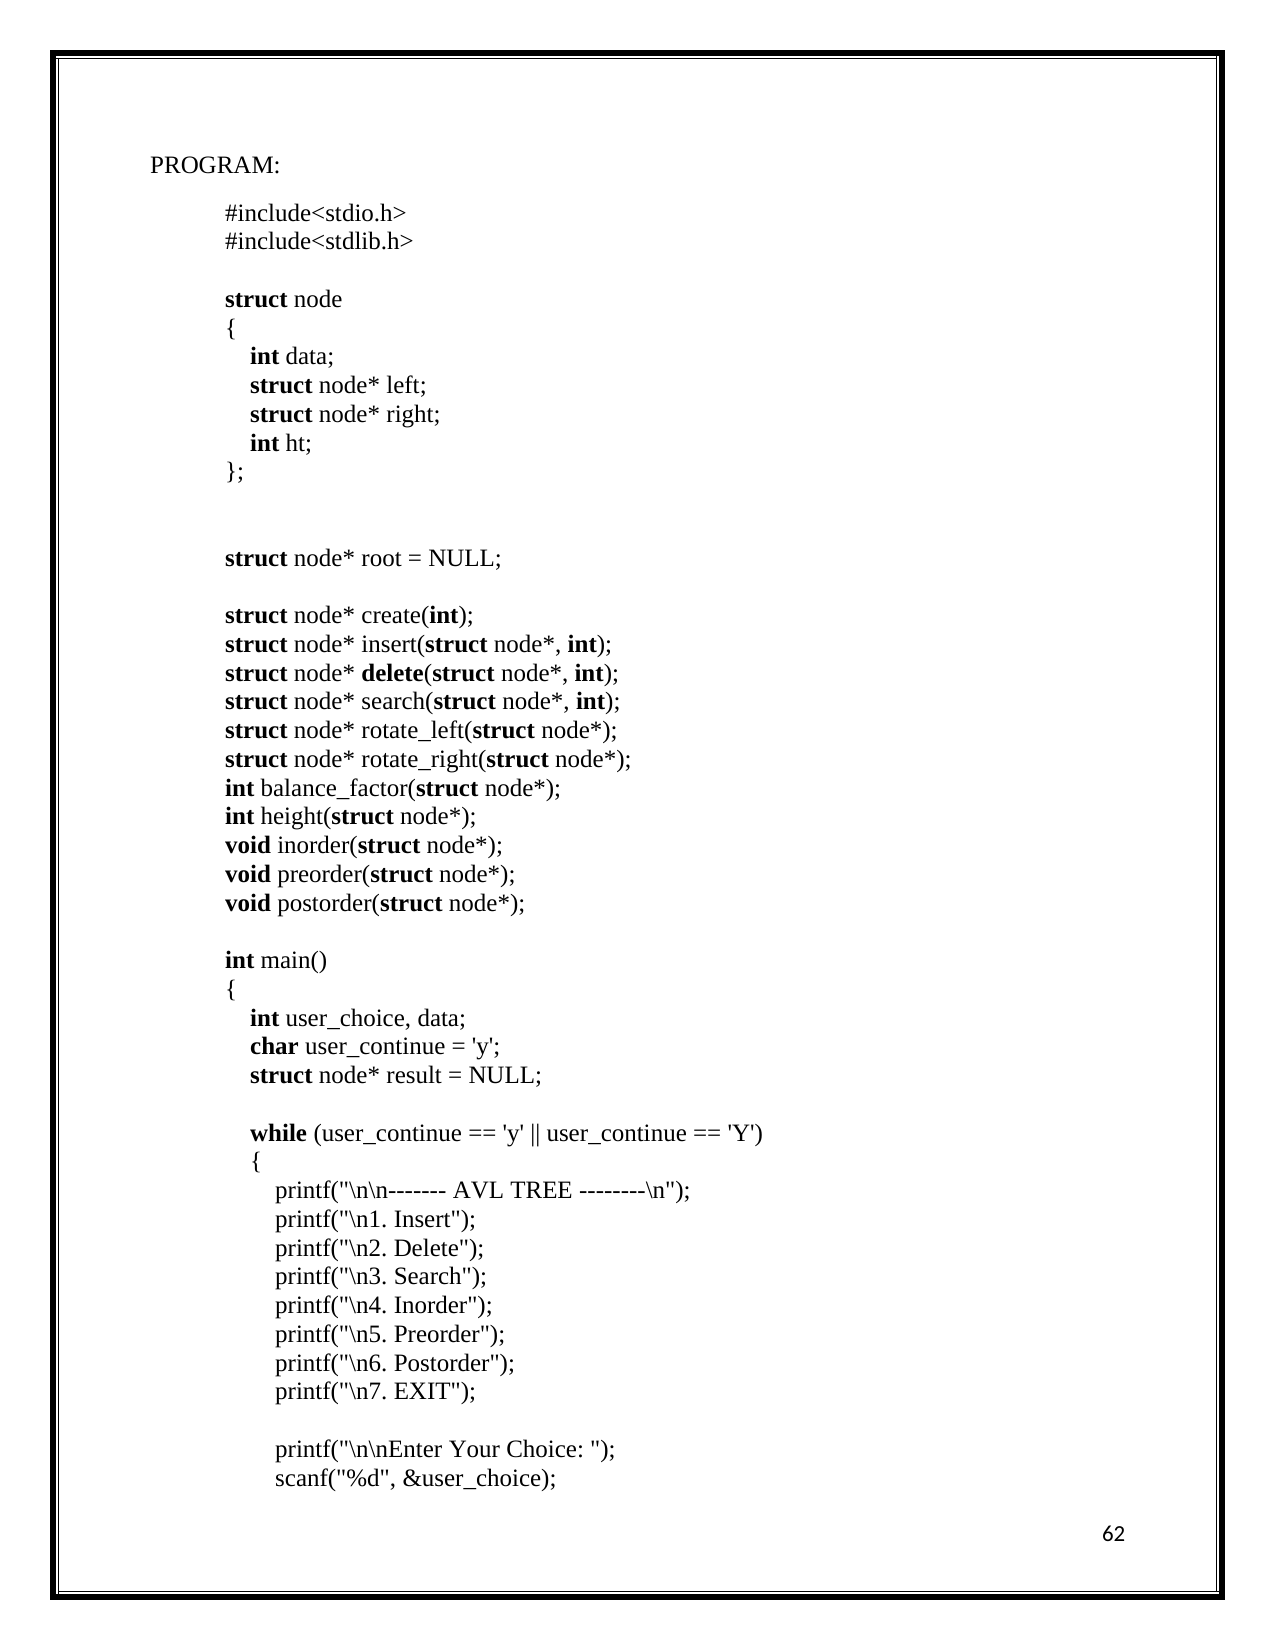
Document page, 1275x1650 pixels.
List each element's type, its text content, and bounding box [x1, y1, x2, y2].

text printf("\n1. Insert"); [225, 1204, 1125, 1233]
text struct node* right; [225, 399, 1125, 428]
text int balance_factor(struct node*); [225, 773, 1125, 801]
text int height(struct node*); [225, 801, 1125, 830]
text { [225, 313, 1125, 341]
text #include<stdlib.h> [225, 226, 1125, 255]
text printf("\n5. Preorder"); [225, 1319, 1125, 1348]
text printf("\n\nEnter Your Choice: "); [225, 1434, 1125, 1463]
text void postorder(struct node*); [225, 888, 1125, 916]
text int ht; [225, 428, 1125, 456]
text struct node* delete(struct node*, int); [225, 658, 1125, 686]
text void inorder(struct node*); [225, 830, 1125, 859]
text struct node* rotate_right(struct node*); [225, 744, 1125, 773]
text struct node* insert(struct node*, int); [225, 629, 1125, 658]
text printf("\n4. Inorder"); [225, 1290, 1125, 1319]
text struct node* rotate_left(struct node*); [225, 715, 1125, 744]
text while (user_continue == 'y' || user_continue == 'Y') [225, 1118, 1125, 1146]
text void preorder(struct node*); [225, 859, 1125, 888]
text struct node [225, 284, 1125, 313]
text { [225, 974, 1125, 1003]
text PROGRAM: [150, 150, 1125, 179]
text { [225, 1146, 1125, 1175]
text struct node* create(int); [225, 600, 1125, 629]
text printf("\n3. Search"); [225, 1261, 1125, 1290]
text #include<stdio.h> [225, 198, 1125, 226]
text int user_choice, data; [225, 1003, 1125, 1031]
text printf("\n7. EXIT"); [225, 1376, 1125, 1405]
text struct node* result = NULL; [225, 1060, 1125, 1089]
text char user_continue = 'y'; [225, 1031, 1125, 1060]
text printf("\n\n------- AVL TREE --------\n"); [225, 1175, 1125, 1204]
text struct node* root = NULL; [225, 543, 1125, 571]
text printf("\n2. Delete"); [225, 1233, 1125, 1261]
text int main() [225, 945, 1125, 974]
text printf("\n6. Postorder"); [225, 1348, 1125, 1376]
text int data; [225, 341, 1125, 370]
text struct node* search(struct node*, int); [225, 686, 1125, 715]
text struct node* left; [225, 370, 1125, 399]
text scanf("%d", &user_choice); [225, 1463, 1125, 1491]
text }; [225, 456, 1125, 485]
